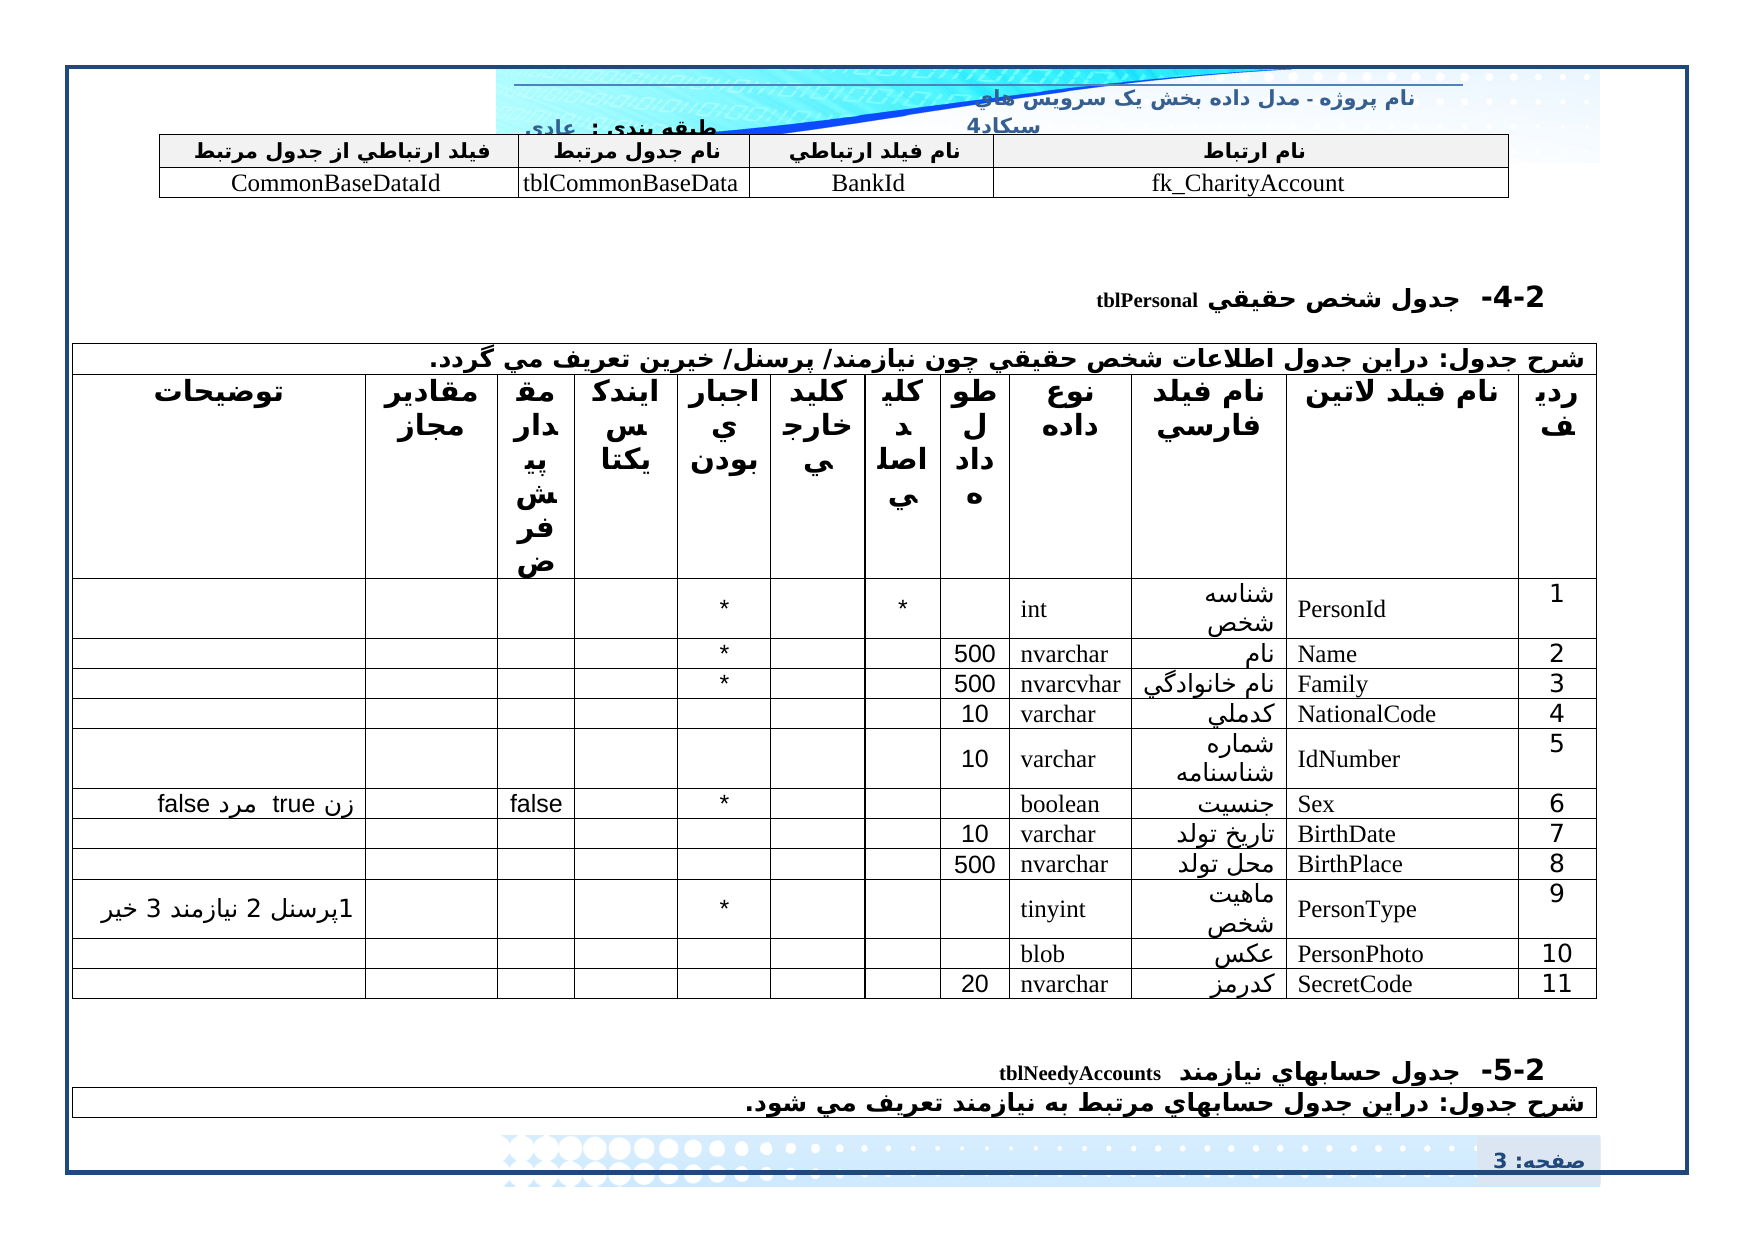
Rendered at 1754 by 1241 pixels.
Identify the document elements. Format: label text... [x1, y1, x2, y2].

table_cell مقدار پيش فرض [498, 375, 574, 578]
table_cell 2 [1519, 639, 1596, 668]
table_cell 9 [1519, 880, 1596, 938]
table_cell [771, 699, 864, 728]
table_cell 1 [1519, 579, 1596, 638]
table_cell ايندکس يکتا [575, 375, 677, 578]
table_cell boolean [1010, 789, 1131, 818]
table_cell [366, 669, 497, 698]
table_cell [678, 939, 770, 968]
table_cell 7 [1519, 819, 1596, 848]
table_cell [678, 969, 770, 998]
table_cell nvarcvhar [1010, 669, 1131, 698]
table_cell [575, 579, 677, 638]
table_cell [771, 669, 864, 698]
table_cell PersonId [1287, 579, 1518, 638]
table_cell [866, 729, 940, 788]
table_cell [771, 579, 864, 638]
table_cell [678, 849, 770, 878]
picture [496, 69, 1601, 163]
table_cell * [678, 579, 770, 638]
table_cell [73, 969, 365, 998]
table_cell [866, 939, 940, 968]
table_cell 5 [1519, 729, 1596, 788]
table_cell [771, 819, 864, 848]
table_cell [575, 819, 677, 848]
table_cell [498, 939, 574, 968]
table_cell 500 [941, 639, 1009, 668]
table_cell نام [1132, 639, 1286, 668]
table_cell [498, 699, 574, 728]
table_cell [575, 699, 677, 728]
table_cell BirthPlace [1287, 849, 1518, 878]
table_cell [866, 819, 940, 848]
table_cell جنسيت [1132, 789, 1286, 818]
table_cell [866, 699, 940, 728]
table_cell Sex [1287, 789, 1518, 818]
table_cell 6 [1519, 789, 1596, 818]
table_cell tblCommonBaseData [519, 168, 749, 197]
table_cell [575, 849, 677, 878]
table_cell محل تولد [1132, 849, 1286, 878]
table_cell nvarchar [1010, 639, 1131, 668]
table_cell int [1010, 579, 1131, 638]
table_cell 8 [1519, 849, 1596, 878]
table_cell varchar [1010, 729, 1131, 788]
table_cell [366, 699, 497, 728]
table_cell [73, 579, 365, 638]
table_cell مقاديرمجاز [366, 375, 497, 578]
table_cell * [678, 789, 770, 818]
table_cell [771, 729, 864, 788]
table_cell [498, 849, 574, 878]
table_header فيلد ارتباطي از جدول مرتبط [160, 135, 518, 167]
table_cell 4 [1519, 699, 1596, 728]
table_header شرح جدول: دراين جدول اطلاعات شخص حقيقي چون نيازمند/ پرسنل/ خيرين تعريف مي گردد. [73, 344, 1596, 373]
table_cell نام خانوادگي [1132, 669, 1286, 698]
table_cell 10 [941, 729, 1009, 788]
table_cell کدملي [1132, 699, 1286, 728]
table_cell [73, 639, 365, 668]
table_cell [73, 669, 365, 698]
table_cell [941, 880, 1009, 938]
table_cell [366, 729, 497, 788]
table_header شرح جدول: دراين جدول حسابهاي مرتبط به نيازمند تعريف مي شود. [73, 1088, 1596, 1117]
table_cell nvarchar [1010, 969, 1131, 998]
table_cell PersonType [1287, 880, 1518, 938]
table_cell [575, 969, 677, 998]
table_cell [866, 969, 940, 998]
table_cell SecretCode [1287, 969, 1518, 998]
table_cell [366, 579, 497, 638]
table_cell NationalCode [1287, 699, 1518, 728]
table_cell [941, 579, 1009, 638]
table_cell کليد اصلي [866, 375, 940, 578]
table_cell تاريخ تولد [1132, 819, 1286, 848]
table_cell [575, 669, 677, 698]
table_cell 10 [941, 699, 1009, 728]
table_cell Family [1287, 669, 1518, 698]
table_cell [366, 939, 497, 968]
table_cell [771, 789, 864, 818]
table_header نام جدول مرتبط [519, 135, 749, 167]
table_cell 500 [941, 849, 1009, 878]
table_cell 11 [1519, 969, 1596, 998]
table_cell طول داده [941, 375, 1009, 578]
table_cell کليد خارجي [771, 375, 864, 578]
table_cell [575, 789, 677, 818]
table_cell [498, 969, 574, 998]
table_cell [498, 669, 574, 698]
table_header نام فيلد ارتباطي [750, 135, 993, 167]
table_cell [366, 969, 497, 998]
table_cell [941, 789, 1009, 818]
table_cell ماهيت شخص [1132, 880, 1286, 938]
table_cell نام فيلد لاتين [1287, 375, 1518, 578]
table_cell [678, 729, 770, 788]
table_cell [575, 639, 677, 668]
table_cell [866, 639, 940, 668]
picture [496, 1135, 1601, 1170]
table_cell [771, 849, 864, 878]
table_cell [866, 880, 940, 938]
table_cell [498, 639, 574, 668]
table_cell varchar [1010, 699, 1131, 728]
subtitle جدول شخص حقيقي tblPersonal [118, 281, 1460, 314]
table_cell [73, 699, 365, 728]
table_cell توضيحات [73, 375, 365, 578]
table_cell [771, 639, 864, 668]
table_cell [678, 699, 770, 728]
table_cell [366, 819, 497, 848]
table_cell 3 [1519, 669, 1596, 698]
table_cell رديف [1519, 375, 1596, 578]
table_cell 10 [1519, 939, 1596, 968]
table_cell [366, 880, 497, 938]
table_cell نام فيلد فارسي [1132, 375, 1286, 578]
table_cell عکس [1132, 939, 1286, 968]
table_cell [498, 880, 574, 938]
table_header نام ارتباط [994, 135, 1508, 167]
table_cell [678, 819, 770, 848]
table_cell [575, 729, 677, 788]
table_cell [73, 819, 365, 848]
table_cell [771, 880, 864, 938]
table_cell [498, 579, 574, 638]
table_cell 1پرسنل 2 نيازمند 3 خير [73, 880, 365, 938]
table_cell [366, 639, 497, 668]
table_cell [866, 669, 940, 698]
table_cell blob [1010, 939, 1131, 968]
table_cell * [678, 639, 770, 668]
table_cell کدرمز [1132, 969, 1286, 998]
table_cell * [866, 579, 940, 638]
table_cell IdNumber [1287, 729, 1518, 788]
table_cell [575, 880, 677, 938]
table_cell شماره شناسنامه [1132, 729, 1286, 788]
table_cell [498, 729, 574, 788]
table_cell PersonPhoto [1287, 939, 1518, 968]
table_cell [366, 849, 497, 878]
table_cell BankId [750, 168, 993, 197]
table_cell اجباري بودن [678, 375, 770, 578]
table_cell زن true مرد false [73, 789, 365, 818]
table_cell CommonBaseDataId [160, 168, 518, 197]
table_cell nvarchar [1010, 849, 1131, 878]
table_cell [575, 939, 677, 968]
table_cell varchar [1010, 819, 1131, 848]
table_cell [866, 789, 940, 818]
table_cell BirthDate [1287, 819, 1518, 848]
table_cell 10 [941, 819, 1009, 848]
table_cell [498, 819, 574, 848]
table_cell [771, 969, 864, 998]
table_cell [941, 939, 1009, 968]
table_cell [866, 849, 940, 878]
table_cell [73, 729, 365, 788]
table_cell Name [1287, 639, 1518, 668]
table_cell 500 [941, 669, 1009, 698]
table_cell false [498, 789, 574, 818]
table_cell * [678, 880, 770, 938]
table_cell tinyint [1010, 880, 1131, 938]
table_cell نوع داده [1010, 375, 1131, 578]
table_cell [366, 789, 497, 818]
table_cell [771, 939, 864, 968]
table_cell [73, 849, 365, 878]
picture [496, 1175, 1601, 1187]
table_cell [73, 939, 365, 968]
subtitle جدول حسابهاي نيازمند tblNeedyAccounts [118, 1053, 1460, 1087]
table_cell شناسه شخص [1132, 579, 1286, 638]
table_cell fk_CharityAccount [994, 168, 1508, 197]
table_cell 20 [941, 969, 1009, 998]
table_cell * [678, 669, 770, 698]
